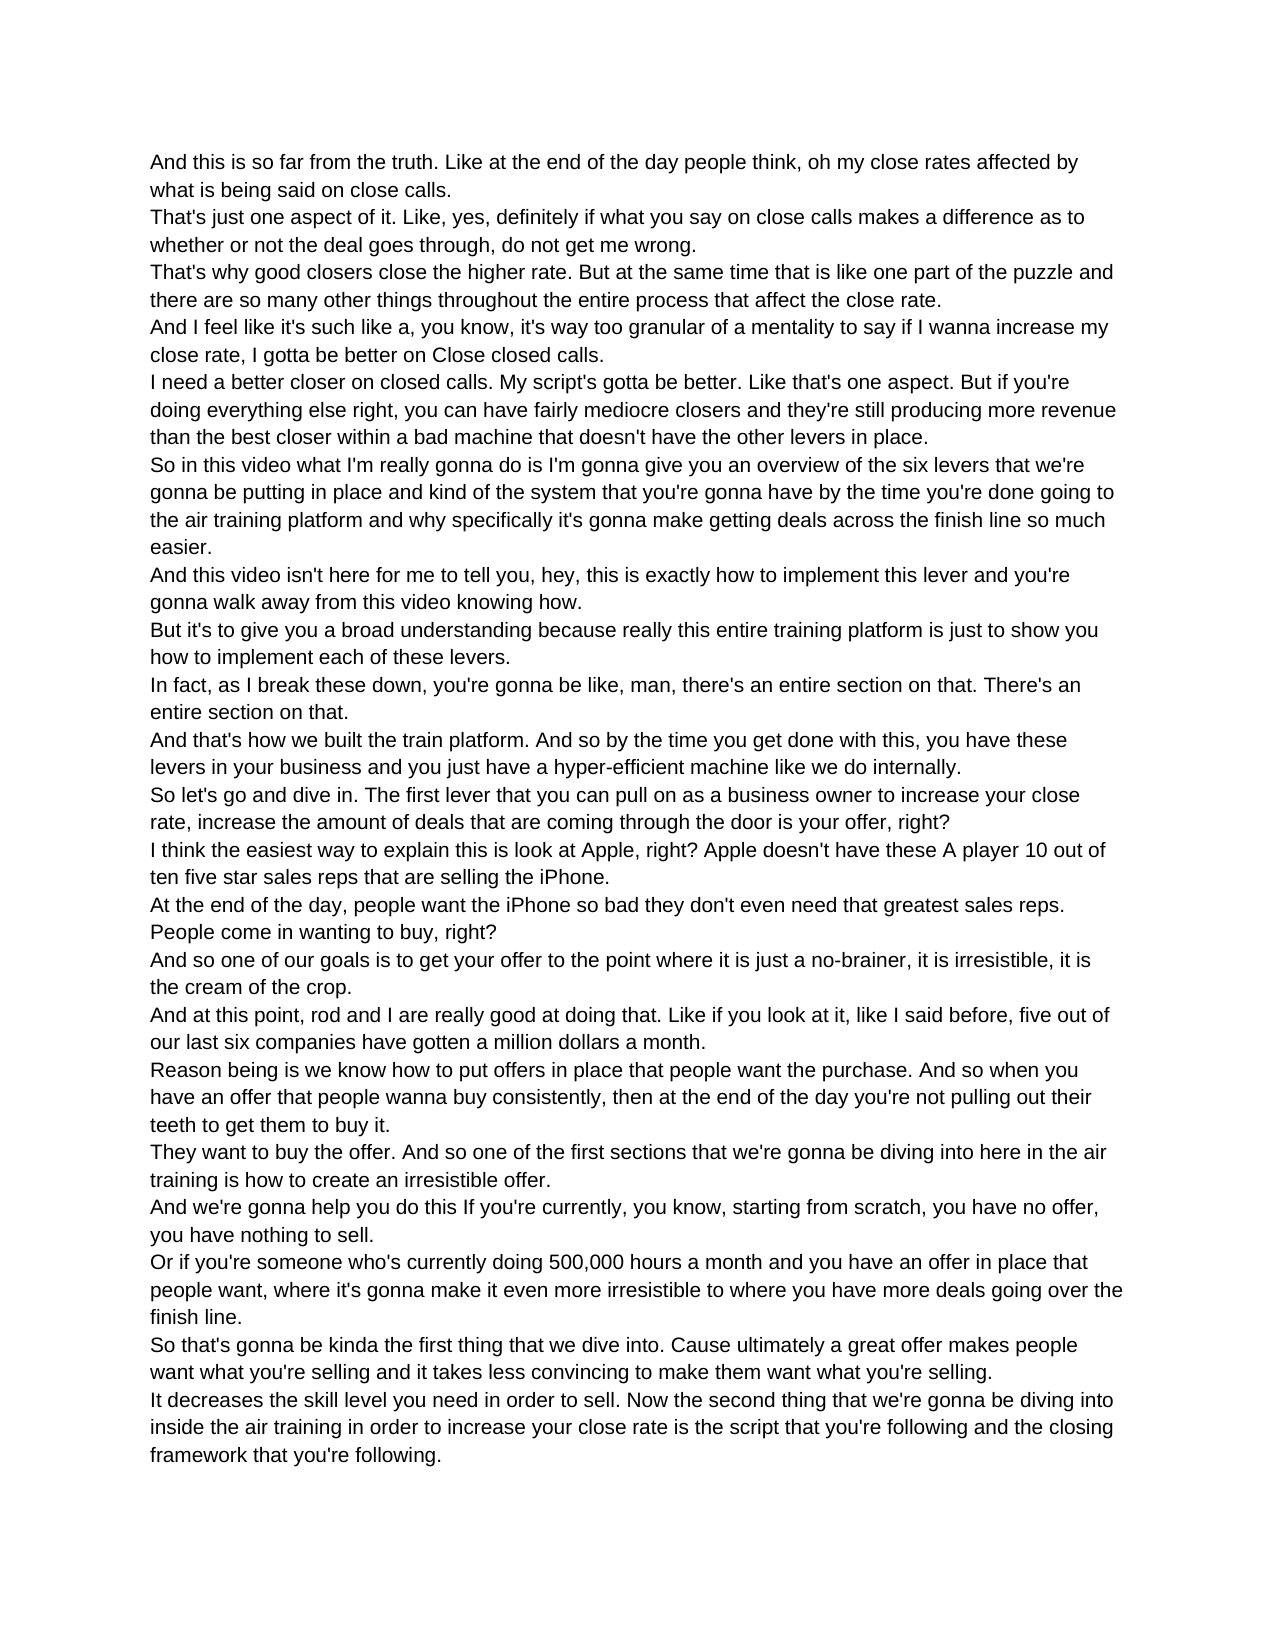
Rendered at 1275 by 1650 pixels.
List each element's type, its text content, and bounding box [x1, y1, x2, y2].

text And that's how we built the train platform. And so by the time you get done with this, you have these levers in your business and you just have a hyper-efficient machine like we do internally. [150, 727, 1125, 779]
text So in this video what I'm really gonna do is I'm gonna give you an overview of the six levers that we're gonna be putting in place and kind of the system that you're gonna have by the time you're done going to the air training platform and why specifically it's gonna make getting deals across the finish line so much easier. [150, 452, 1125, 559]
text I think the easiest way to explain this is look at Apple, right? Apple doesn't have these A player 10 out of ten five star sales reps that are selling the iPhone. [150, 837, 1125, 889]
text At the end of the day, people want the iPhone so bad they don't even need that greatest sales reps. People come in wanting to buy, right? [150, 892, 1125, 944]
text And this is so far from the truth. Like at the end of the day people think, oh my close rates affected by what is being said on close calls. [150, 150, 1125, 201]
text And so one of our goals is to get your offer to the point where it is just a no-brainer, it is irresistible, it is the cream of the crop. [150, 947, 1125, 999]
text That's just one aspect of it. Like, yes, definitely if what you say on close calls makes a difference as to whether or not the deal goes through, do not get me wrong. [150, 205, 1125, 256]
text In fact, as I break these down, you're gonna be like, man, there's an entire section on that. There's an entire section on that. [150, 672, 1125, 724]
text And at this point, rod and I are really good at doing that. Like if you look at it, like I said before, five out of our last six companies have gotten a million dollars a month. [150, 1002, 1125, 1054]
text And I feel like it's such like a, you know, it's way too granular of a mentality to say if I wanna increase my close rate, I gotta be better on Close closed calls. [150, 315, 1125, 366]
text Or if you're someone who's currently doing 500,000 hours a month and you have an offer in place that people want, where it's gonna make it even more irresistible to where you have more deals going over the finish line. [150, 1250, 1125, 1329]
text And we're gonna help you do this If you're currently, you know, starting from scratch, you have no offer, you have nothing to sell. [150, 1195, 1125, 1246]
text They want to buy the offer. And so one of the first sections that we're gonna be diving into here in the air training is how to create an irresistible offer. [150, 1140, 1125, 1191]
text That's why good closers close the higher rate. But at the same time that is like one part of the puzzle and there are so many other things throughout the entire process that affect the close rate. [150, 260, 1125, 311]
text So let's go and dive in. The first lever that you can pull on as a business owner to increase your close rate, increase the amount of deals that are coming through the door is your offer, right? [150, 782, 1125, 834]
text But it's to give you a broad understanding because really this entire training platform is just to show you how to implement each of these levers. [150, 617, 1125, 669]
text And this video isn't here for me to tell you, hey, this is exactly how to implement this lever and you're gonna walk away from this video knowing how. [150, 562, 1125, 614]
text Reason being is we know how to put offers in place that people want the purchase. And so when you have an offer that people wanna buy consistently, then at the end of the day you're not pulling out their teeth to get them to buy it. [150, 1057, 1125, 1136]
text So that's gonna be kinda the first thing that we dive into. Cause ultimately a great offer makes people want what you're selling and it takes less convincing to make them want what you're selling. [150, 1332, 1125, 1384]
text I need a better closer on closed calls. My script's gotta be better. Like that's one aspect. But if you're doing everything else right, you can have fairly mediocre closers and they're still producing more revenue than the best closer within a bad machine that doesn't have the other levers in place. [150, 370, 1125, 449]
text It decreases the skill level you need in order to sell. Now the second thing that we're gonna be diving into inside the air training in order to increase your close rate is the script that you're following and the closing framework that you're following. [150, 1387, 1125, 1466]
